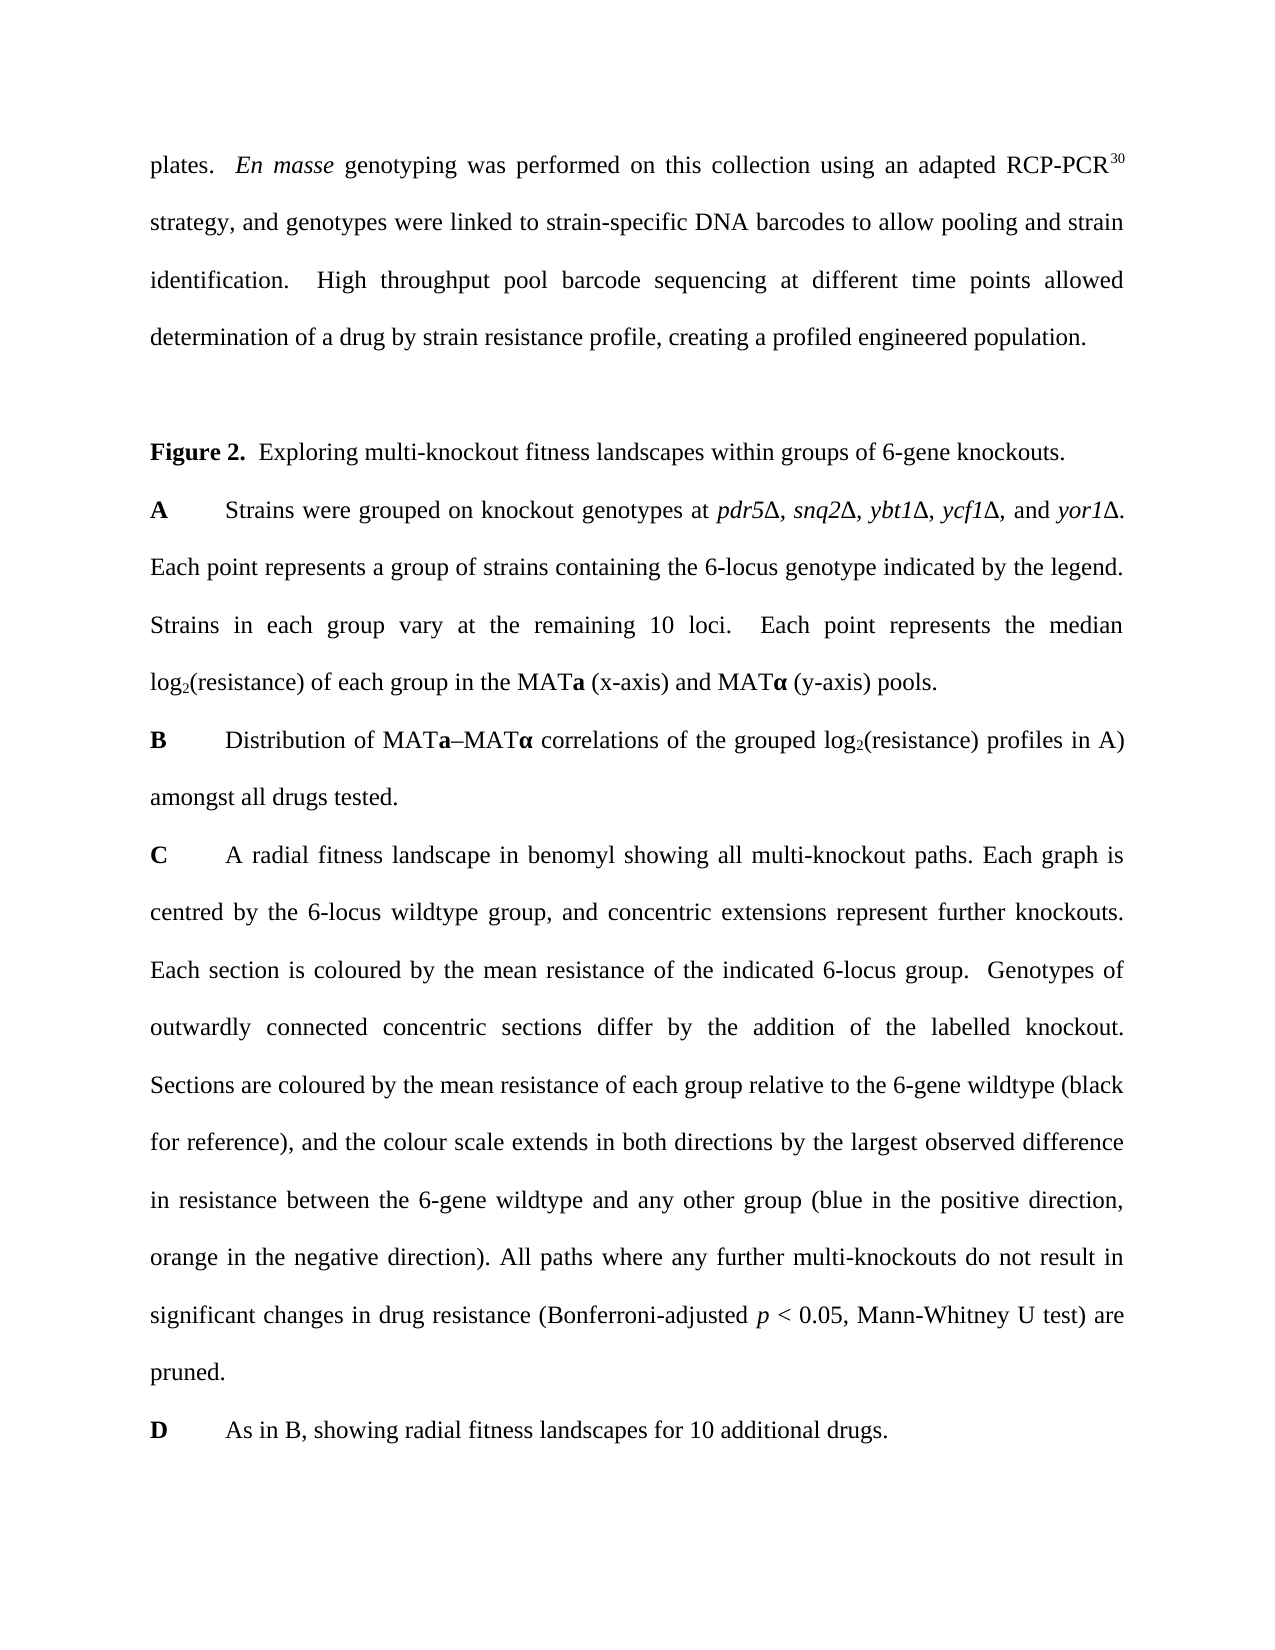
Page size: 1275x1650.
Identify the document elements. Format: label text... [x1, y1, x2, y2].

text B Distribution of MATa–MATα correlations of the grouped log2(resistance) profiles in A) amongst all drugs tested. [150, 725, 1125, 811]
text D As in B, showing radial fitness landscapes for 10 additional drugs. [150, 1415, 1125, 1444]
text C A radial fitness landscape in benomyl showing all multi-knockout paths. Each graph is centred by the 6-locus wildtype group, and concentric extensions represent further knockouts. Each section is coloured by the mean resistance of the indicated 6-locus group. Genotypes of outwardly connected concentric sections differ by the addition of the labelled knockout. Sections are coloured by the mean resistance of each group relative to the 6-gene wildtype (black for reference), and the colour scale extends in both directions by the largest observed difference in resistance between the 6-gene wildtype and any other group (blue in the positive direction, orange in the negative direction). All paths where any further multi-knockouts do not result in significant changes in drug resistance (Bonferroni-adjusted p < 0.05, Mann-Whitney U test) are pruned. [150, 840, 1125, 1386]
text A Strains were grouped on knockout genotypes at pdr5∆, snq2∆, ybt1∆, ycf1∆, and yor1∆. Each point represents a group of strains containing the 6-locus genotype indicated by the legend. Strains in each group vary at the remaining 10 loci. Each point represents the median log2(resistance) of each group in the MATa (x-axis) and MATα (y-axis) pools. [150, 495, 1125, 696]
text Figure 2. Exploring multi-knockout fitness landscapes within groups of 6-gene knockouts. [150, 437, 1125, 466]
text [150, 150, 1125, 351]
